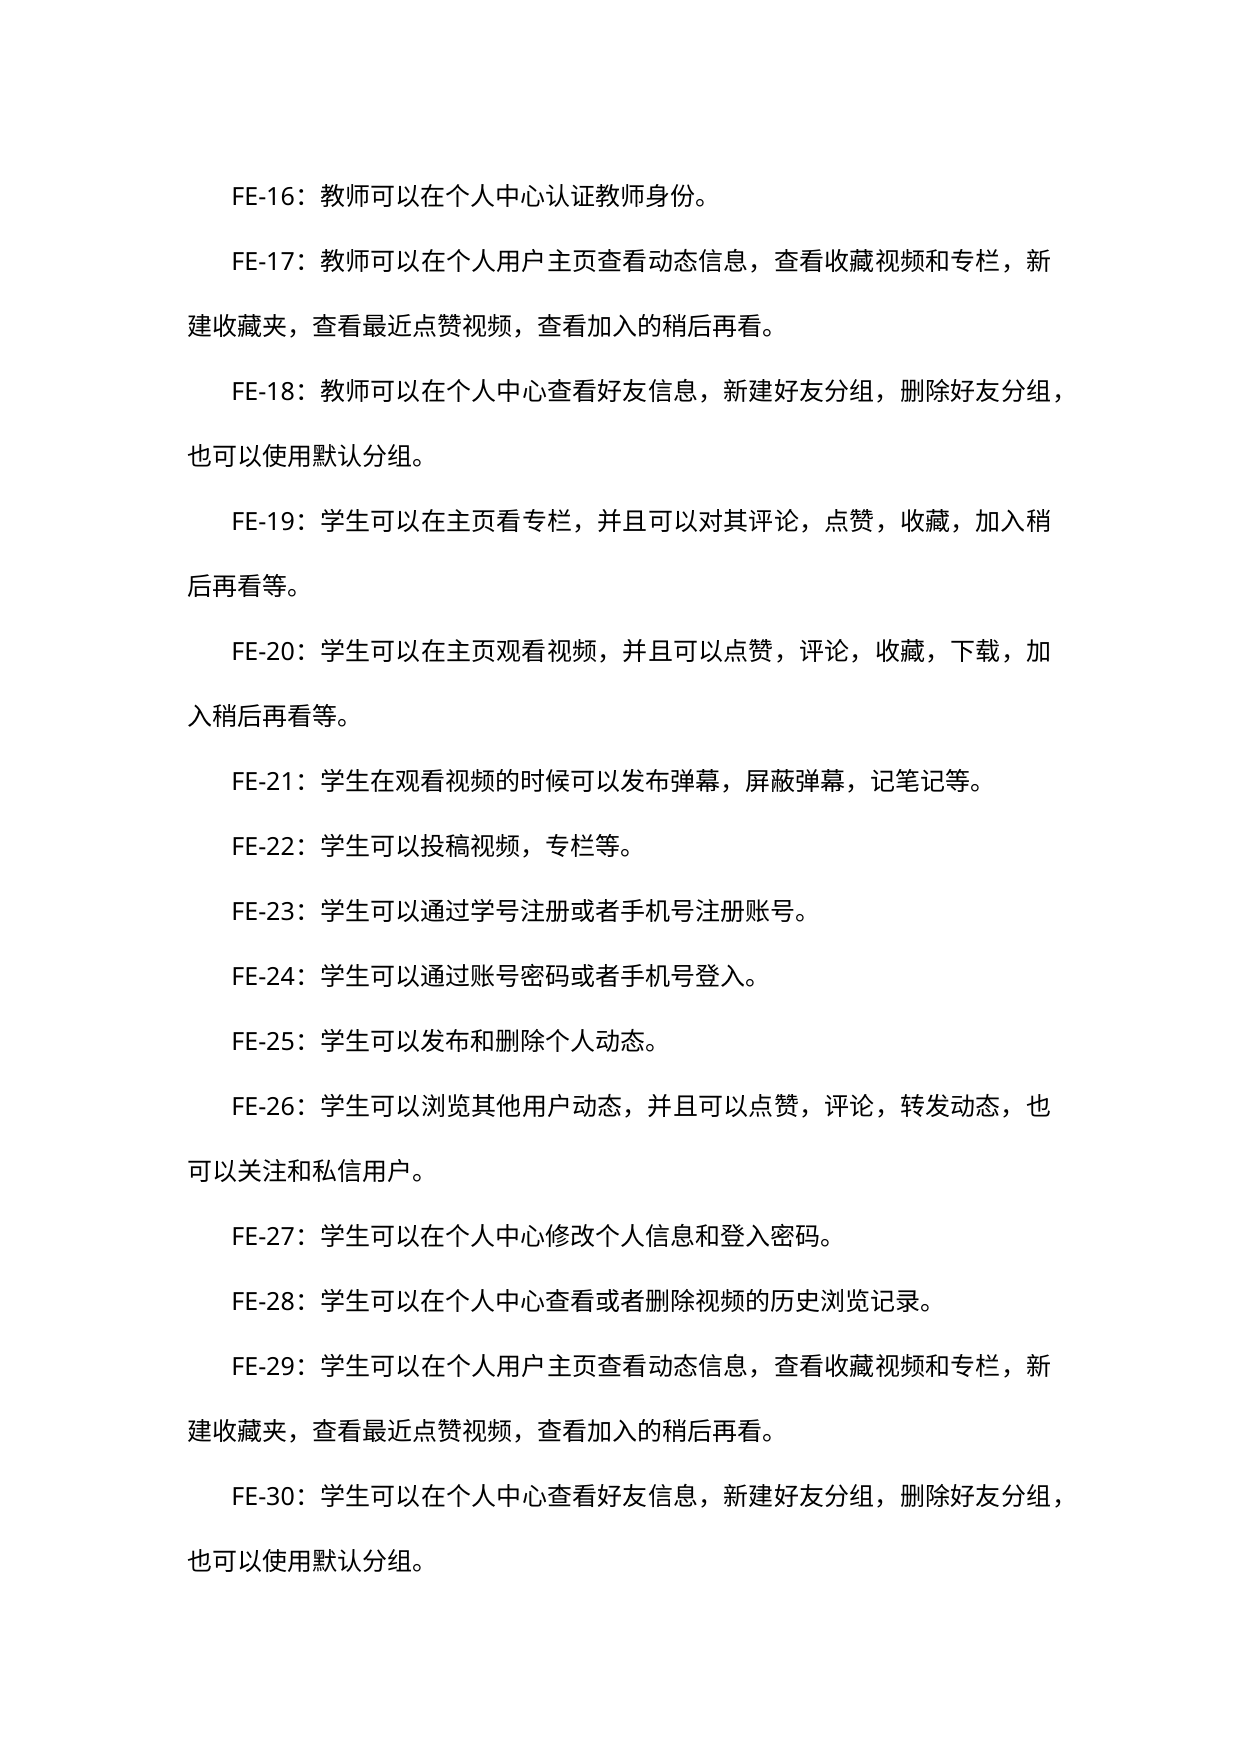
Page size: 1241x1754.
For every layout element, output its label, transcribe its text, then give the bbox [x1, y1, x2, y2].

text FE-23：学生可以通过学号注册或者手机号注册账号。 [187, 877, 1053, 942]
text FE-21：学生在观看视频的时候可以发布弹幕，屏蔽弹幕，记笔记等。 [187, 747, 1053, 812]
text FE-18：教师可以在个人中心查看好友信息，新建好友分组，删除好友分组，也可以使用默认分组。 [187, 357, 1053, 487]
text FE-30：学生可以在个人中心查看好友信息，新建好友分组，删除好友分组，也可以使用默认分组。 [187, 1462, 1053, 1592]
text FE-25：学生可以发布和删除个人动态。 [187, 1007, 1053, 1072]
text FE-16：教师可以在个人中心认证教师身份。 [187, 162, 1053, 227]
text FE-28：学生可以在个人中心查看或者删除视频的历史浏览记录。 [187, 1267, 1053, 1332]
text FE-24：学生可以通过账号密码或者手机号登入。 [187, 942, 1053, 1007]
text FE-22：学生可以投稿视频，专栏等。 [187, 812, 1053, 877]
text FE-20：学生可以在主页观看视频，并且可以点赞，评论，收藏，下载，加入稍后再看等。 [187, 617, 1053, 747]
text FE-17：教师可以在个人用户主页查看动态信息，查看收藏视频和专栏，新建收藏夹，查看最近点赞视频，查看加入的稍后再看。 [187, 227, 1053, 357]
text FE-19：学生可以在主页看专栏，并且可以对其评论，点赞，收藏，加入稍后再看等。 [187, 487, 1053, 617]
text FE-27：学生可以在个人中心修改个人信息和登入密码。 [187, 1202, 1053, 1267]
text FE-26：学生可以浏览其他用户动态，并且可以点赞，评论，转发动态，也可以关注和私信用户。 [187, 1072, 1053, 1202]
text FE-29：学生可以在个人用户主页查看动态信息，查看收藏视频和专栏，新建收藏夹，查看最近点赞视频，查看加入的稍后再看。 [187, 1332, 1053, 1462]
